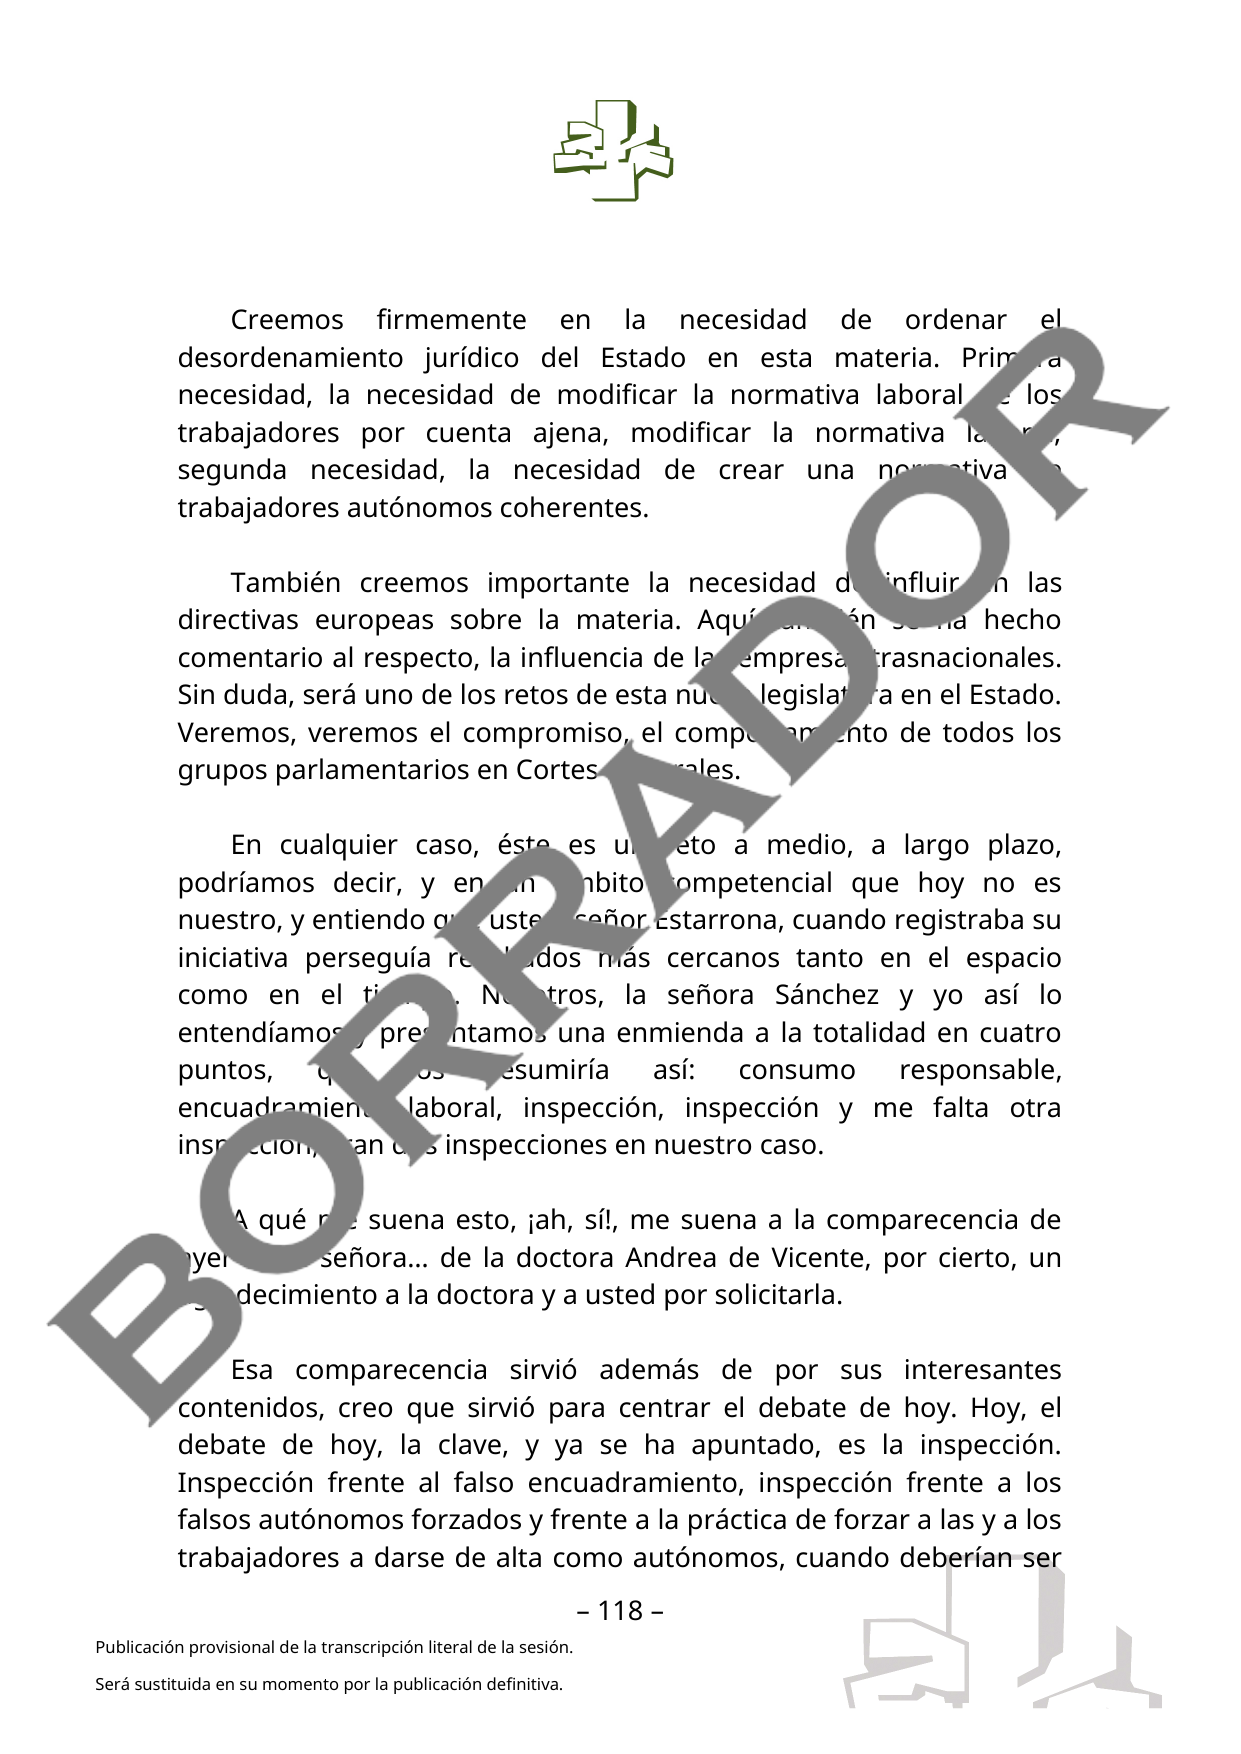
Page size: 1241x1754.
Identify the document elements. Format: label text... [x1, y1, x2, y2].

picture [797, 1491, 1169, 1710]
text También creemos importante la necesidad de influir en las directivas europeas sobre la materia. Aquí también se ha hecho comentario al respecto, la influencia de las empresas trasnacionales. Sin duda, será uno de los retos de esta nueva legislatura en el Estado. Veremos, veremos el compromiso, el comportamiento de todos los grupos parlamentarios en Cortes Generales. [177, 562, 1063, 787]
text A qué me suena esto, ¡ah, sí!, me suena a la comparecencia de ayer de la señora… de la doctora Andrea de Vicente, por cierto, un agradecimiento a la doctora y a usted por solicitarla. [177, 1200, 1063, 1312]
text Creemos firmemente en la necesidad de ordenar el desordenamiento jurídico del Estado en esta materia. Primera necesidad, la necesidad de modificar la normativa laboral de los trabajadores por cuenta ajena, modificar la normativa laboral; segunda necesidad, la necesidad de crear una normativa de trabajadores autónomos coherentes. [177, 300, 1063, 525]
picture [524, 77, 702, 225]
text En cualquier caso, éste es un reto a medio, a largo plazo, podríamos decir, y en un ámbito competencial que hoy no es nuestro, y entiendo que usted, señor Estarrona, cuando registraba su iniciativa perseguía resultados más cercanos tanto en el espacio como en el tiempo. Nosotros, la señora Sánchez y yo así lo entendíamos y presentamos una enmienda a la totalidad en cuatro puntos, que los resumiría así: consumo responsable, encuadramiento laboral, inspección, inspección y me falta otra inspección, eran dos inspecciones en nuestro caso. [177, 825, 1063, 1162]
